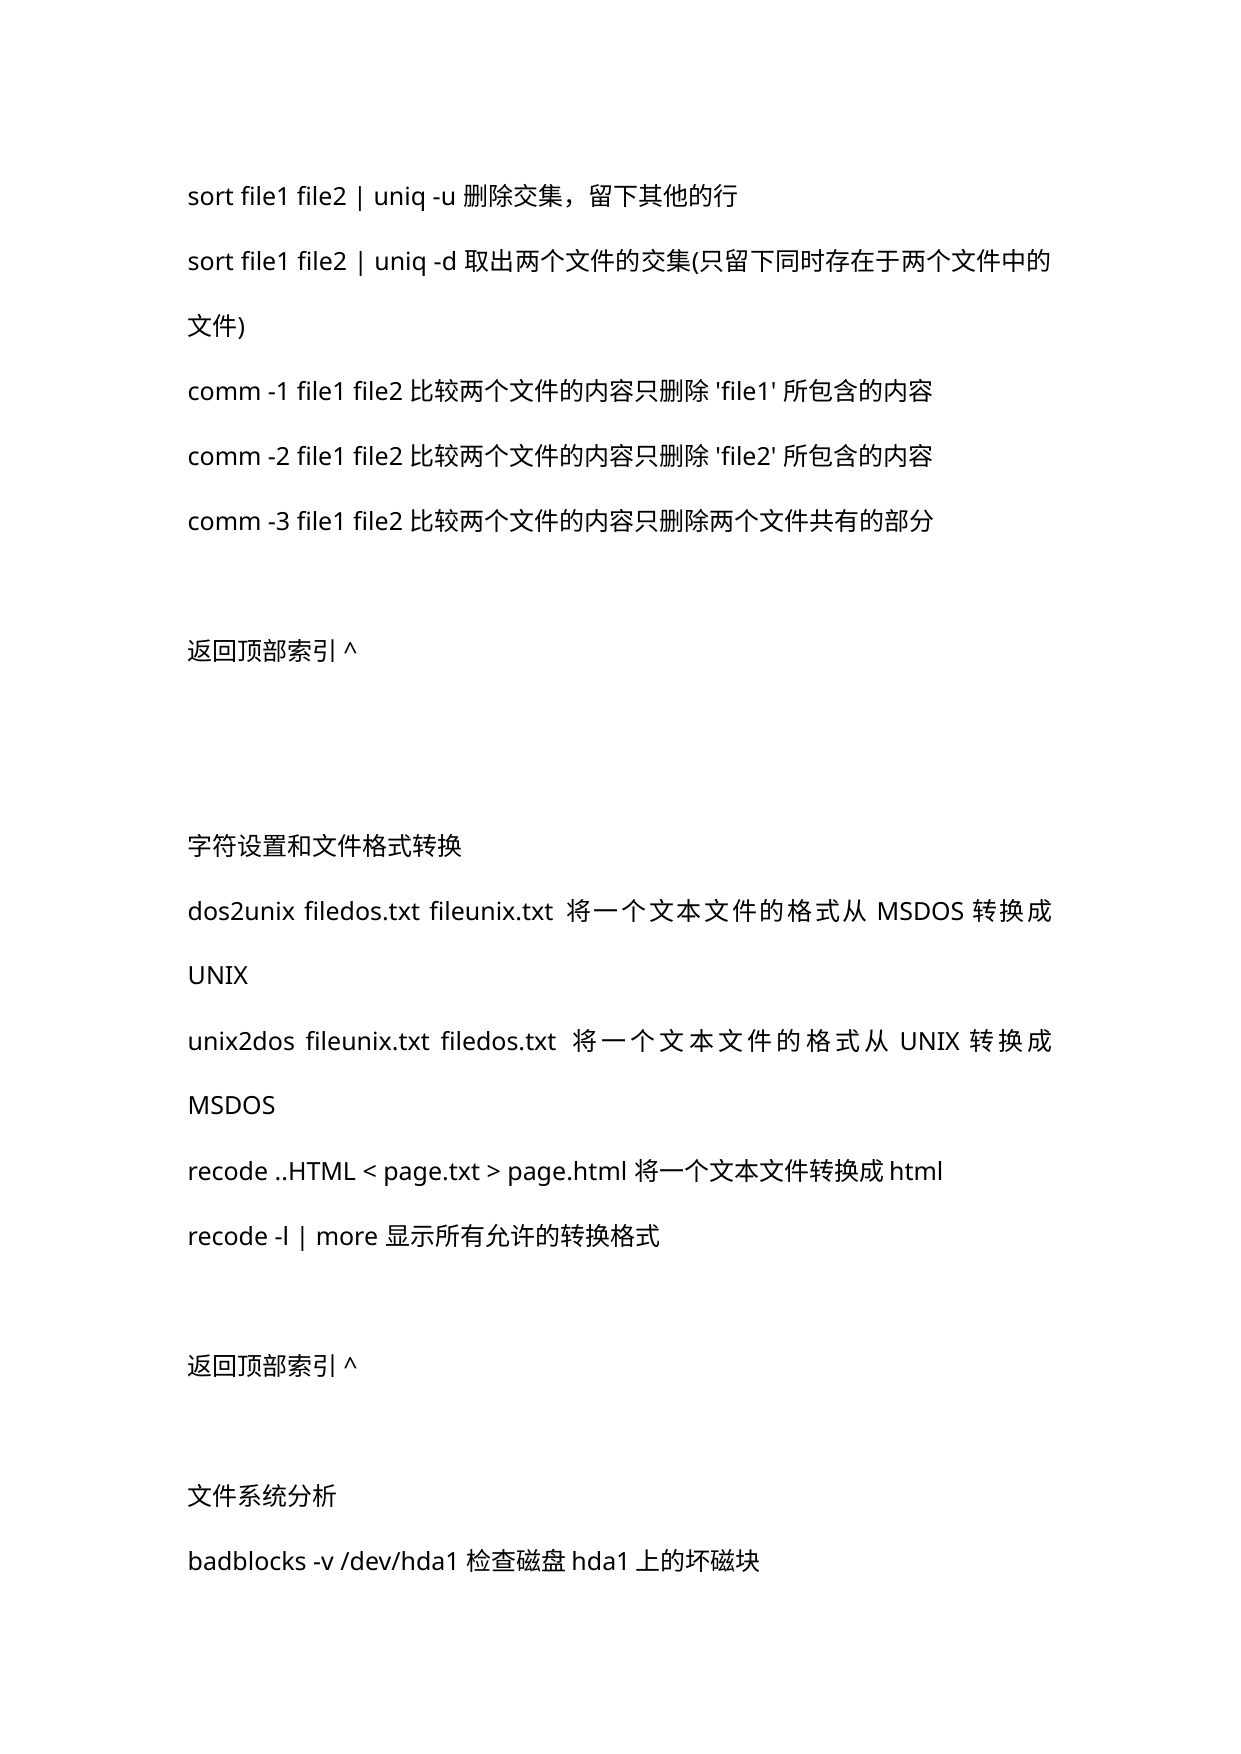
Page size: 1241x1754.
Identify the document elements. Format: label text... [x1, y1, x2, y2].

text recode ..HTML < page.txt > page.html 将一个文本文件转换成html [187, 1137, 1053, 1202]
text badblocks -v /dev/hda1 检查磁盘hda1上的坏磁块 [187, 1527, 1053, 1592]
text 文件系统分析 [187, 1462, 1053, 1527]
text recode -l | more 显示所有允许的转换格式 [187, 1202, 1053, 1267]
text comm -1 file1 file2 比较两个文件的内容只删除 'file1' 所包含的内容 [187, 357, 1053, 422]
text comm -2 file1 file2 比较两个文件的内容只删除 'file2' 所包含的内容 [187, 422, 1053, 487]
text 字符设置和文件格式转换 [187, 812, 1053, 877]
text 返回顶部索引 ^ [187, 1332, 1053, 1397]
text 返回顶部索引 ^ [187, 617, 1053, 682]
text comm -3 file1 file2 比较两个文件的内容只删除两个文件共有的部分 [187, 487, 1053, 552]
text dos2unix filedos.txt fileunix.txt 将一个文本文件的格式从MSDOS转换成UNIX [187, 877, 1053, 1007]
text sort file1 file2 | uniq -d 取出两个文件的交集(只留下同时存在于两个文件中的文件) [187, 227, 1053, 357]
text sort file1 file2 | uniq -u 删除交集，留下其他的行 [187, 162, 1053, 227]
text unix2dos fileunix.txt filedos.txt 将一个文本文件的格式从UNIX转换成MSDOS [187, 1007, 1053, 1137]
